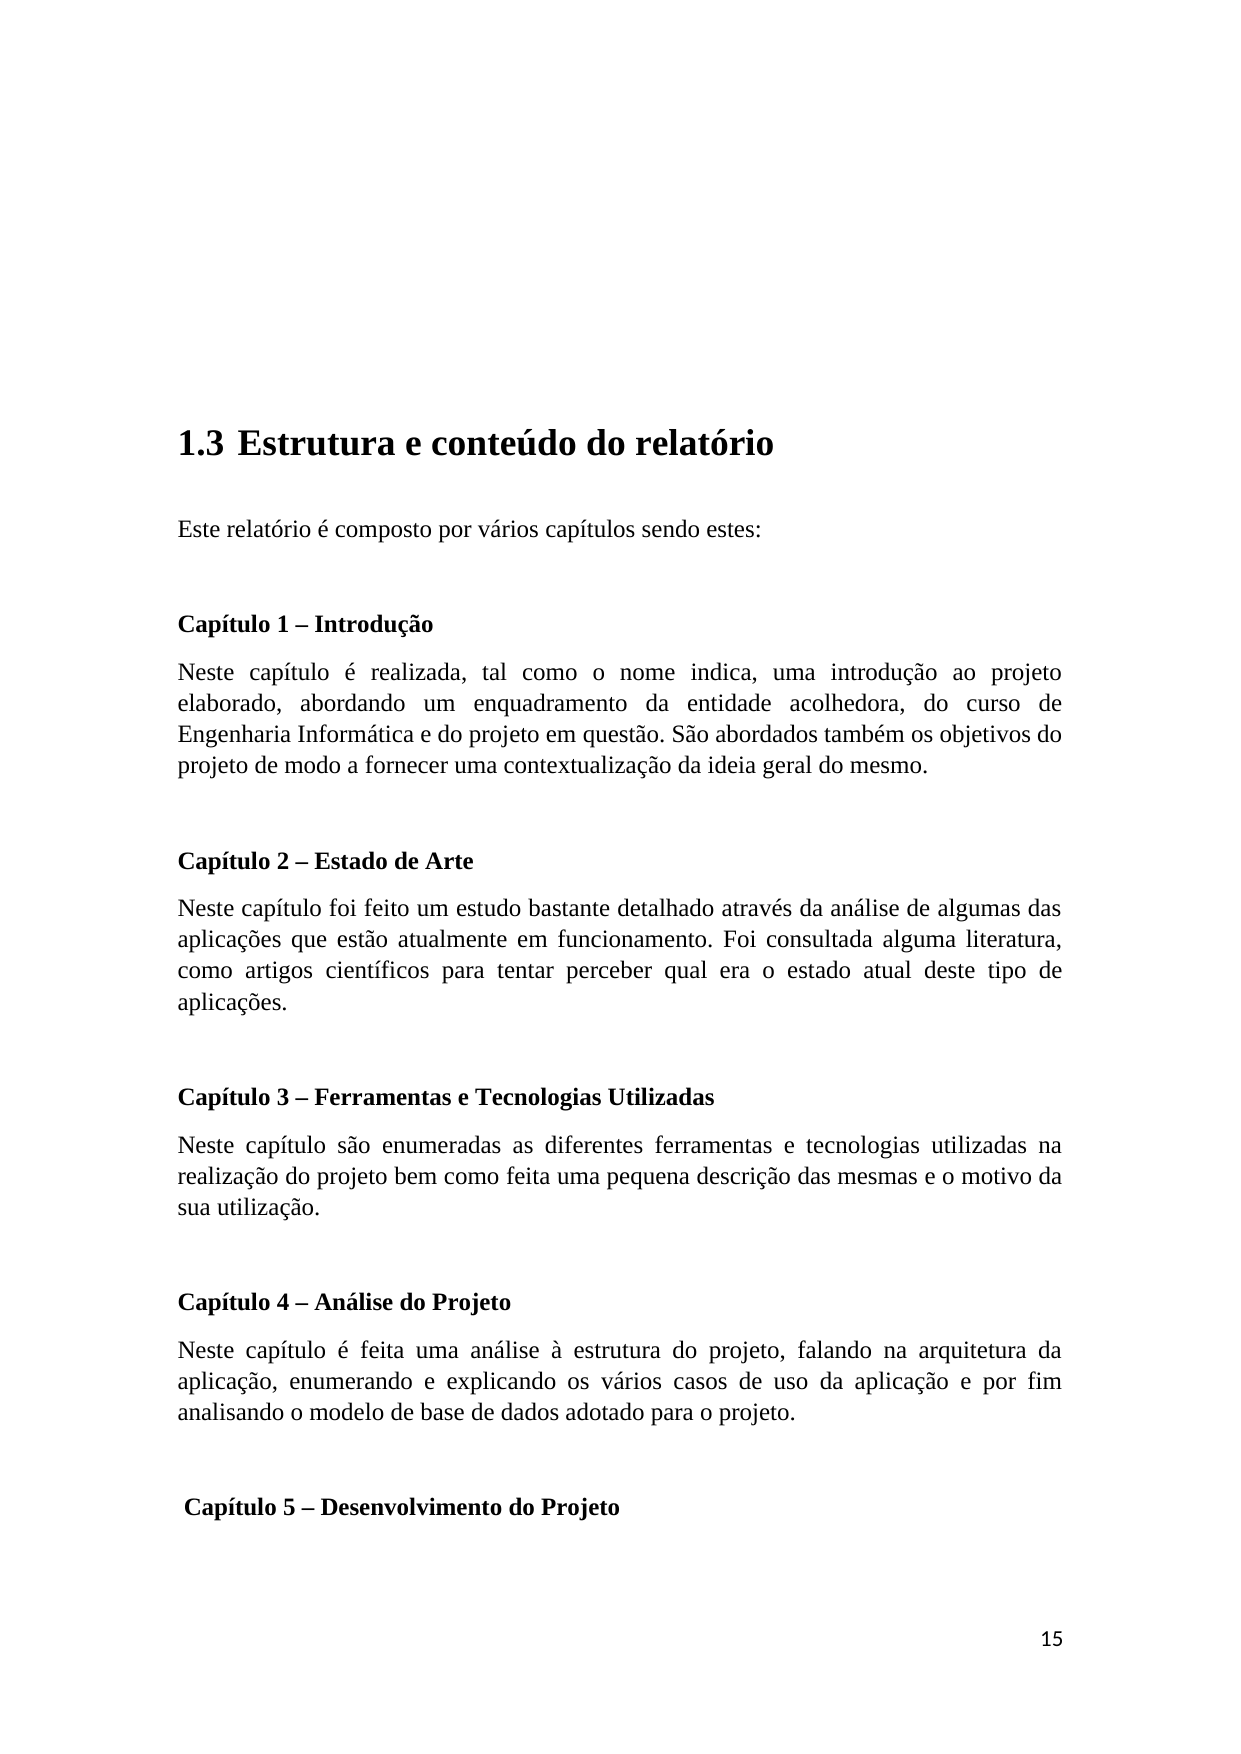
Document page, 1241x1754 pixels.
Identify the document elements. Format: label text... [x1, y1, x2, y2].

text Capítulo 4 – Análise do Projeto [177, 1287, 1063, 1316]
text Neste capítulo é realizada, tal como o nome indica, uma introdução ao projeto elaborado, abordando um enquadramento da entidade acolhedora, do curso de Engenharia Informática e do projeto em questão. São abordados também os objetivos do projeto de modo a fornecer uma contextualização da ideia geral do mesmo. [177, 657, 1063, 779]
text Capítulo 1 – Introdução [177, 609, 1063, 638]
text Capítulo 2 – Estado de Arte [177, 846, 1063, 874]
text Capítulo 5 – Desenvolvimento do Projeto [177, 1492, 1063, 1521]
text Capítulo 3 – Ferramentas e Tecnologias Utilizadas [177, 1082, 1063, 1111]
text Neste capítulo é feita uma análise à estrutura do projeto, falando na arquitetura da aplicação, enumerando e explicando os vários casos de uso da aplicação e por fim analisando o modelo de base de dados adotado para o projeto. [177, 1335, 1063, 1426]
text Neste capítulo foi feito um estudo bastante detalhado através da análise de algumas das aplicações que estão atualmente em funcionamento. Foi consultada alguma literatura, como artigos científicos para tentar perceber qual era o estado atual deste tipo de aplicações. [177, 893, 1063, 1015]
text Este relatório é composto por vários capítulos sendo estes: [177, 514, 1063, 543]
subtitle Estrutura e conteúdo do relatório [177, 421, 1063, 464]
text Neste capítulo são enumeradas as diferentes ferramentas e tecnologias utilizadas na realização do projeto bem como feita uma pequena descrição das mesmas e o motivo da sua utilização. [177, 1130, 1063, 1221]
